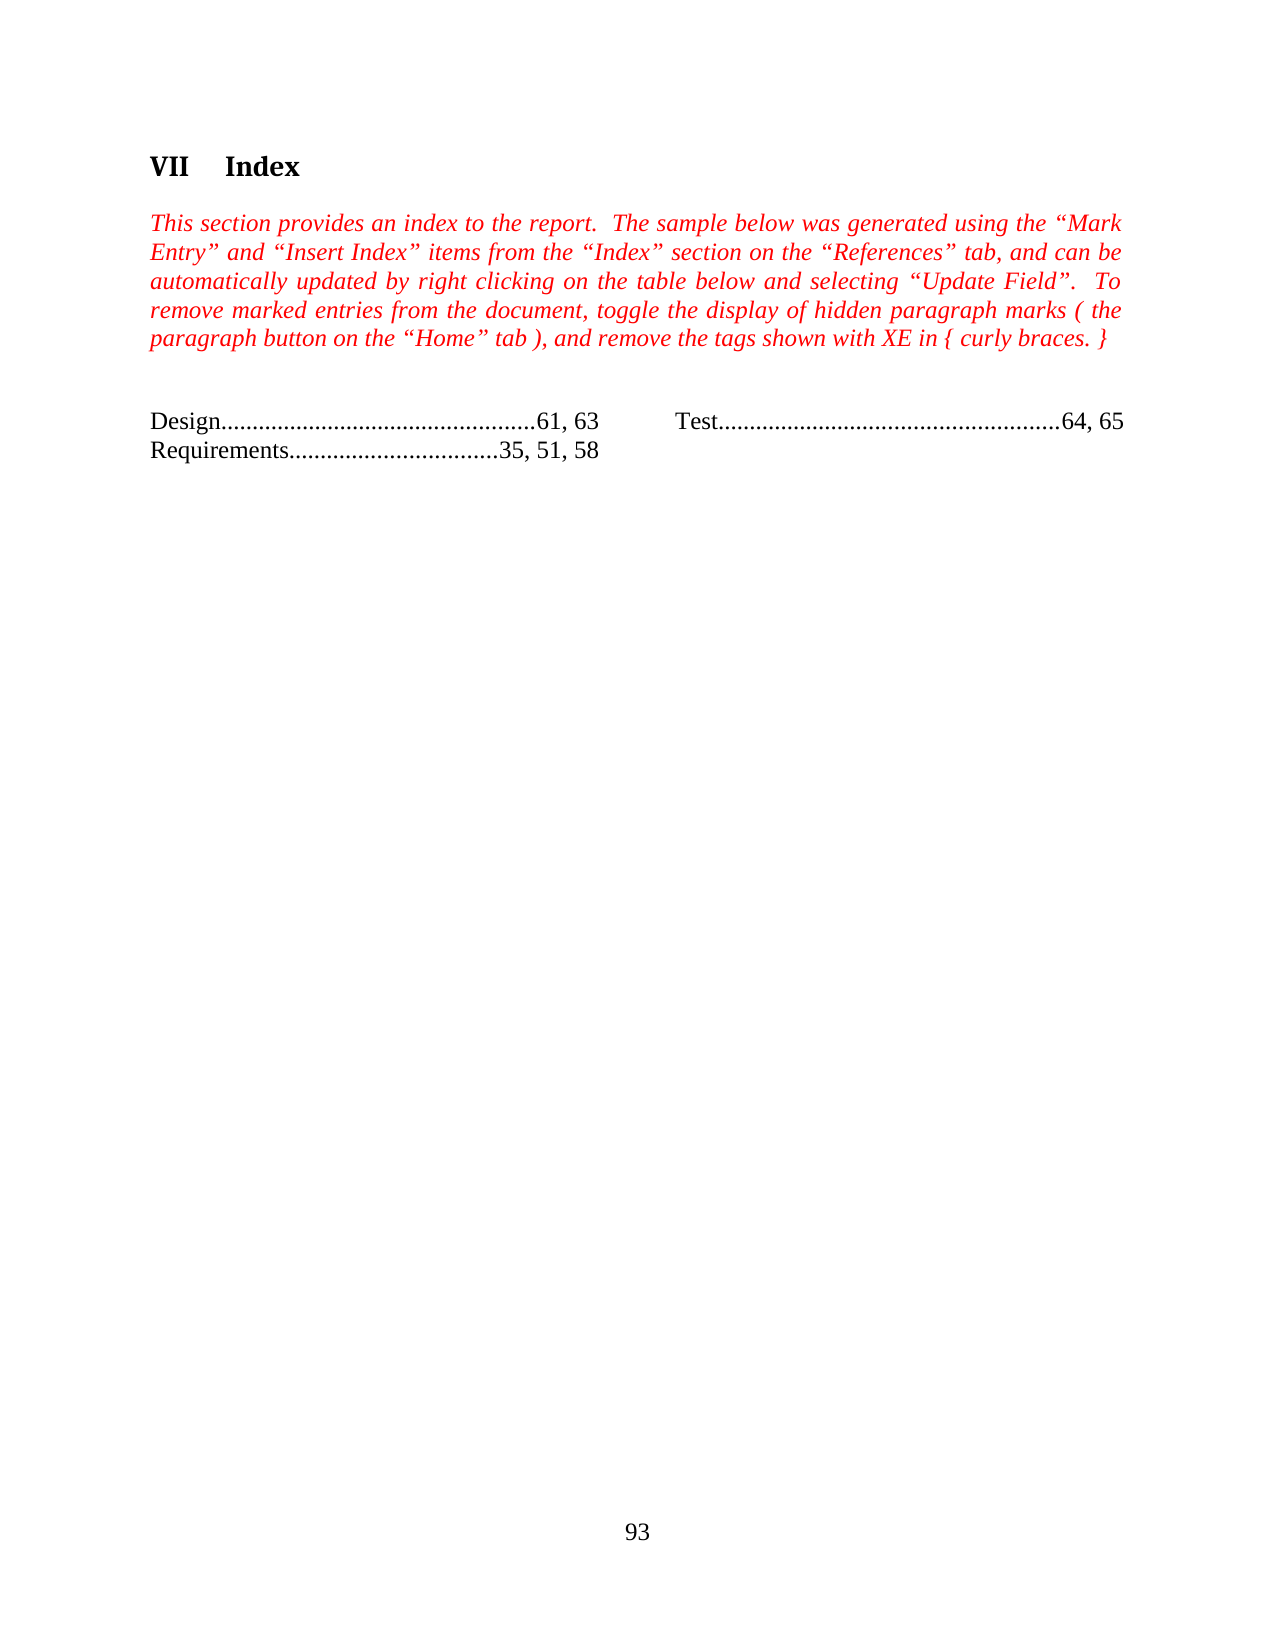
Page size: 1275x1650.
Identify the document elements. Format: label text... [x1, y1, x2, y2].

text Test 64, 65 [675, 406, 1125, 435]
text Requirements 35, 51, 58 [150, 435, 600, 463]
text Design 61, 63 [150, 406, 600, 435]
text This section provides an index to the report. The sample below was generated using the “Mark Entry” and “Insert Index” items from the “Index” section on the “References” tab, and can be automatically updated by right clicking on the table below and selecting “Update Field”. To remove marked entries from the document, toggle the display of hidden paragraph marks ( the paragraph button on the “Home” tab ), and remove the tags shown with XE in { curly braces. } [150, 208, 1125, 352]
subtitle Index [150, 150, 1125, 183]
